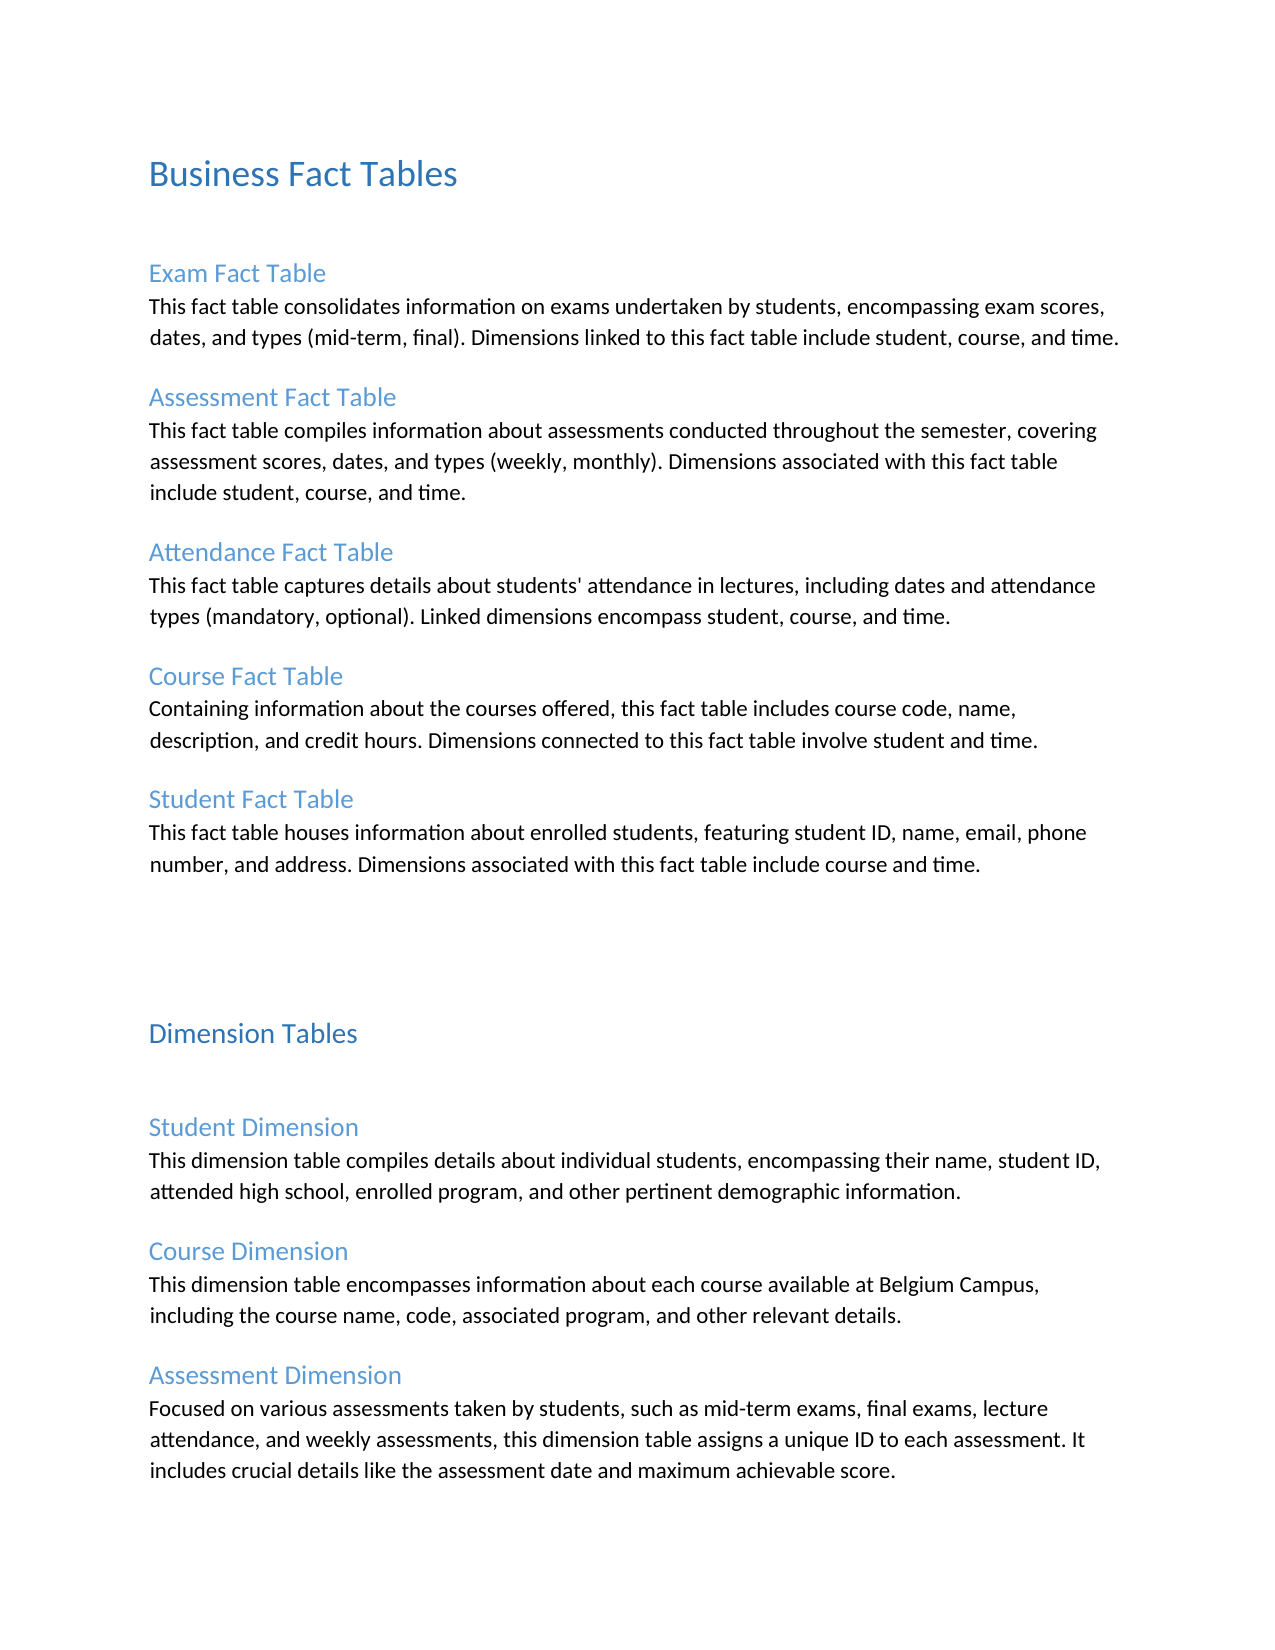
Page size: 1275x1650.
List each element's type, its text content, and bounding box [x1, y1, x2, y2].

text This fact table houses information about enrolled students, featuring student ID, name, email, phone number, and address. Dimensions associated with this fact table include course and time. [148, 818, 1129, 878]
text This dimension table compiles details about individual students, encompassing their name, student ID, attended high school, enrolled program, and other pertinent demographic information. [148, 1146, 1129, 1206]
subtitle Dimension Tables [148, 1015, 1130, 1051]
subtitle Student Dimension [148, 1111, 1130, 1143]
subtitle Exam Fact Table [148, 256, 1130, 289]
subtitle Course Dimension [148, 1234, 1130, 1267]
subtitle Attendance Fact Table [148, 535, 1130, 568]
text Focused on various assessments taken by students, such as mid-term exams, final exams, lecture attendance, and weekly assessments, this dimension table assigns a unique ID to each assessment. It includes crucial details like the assessment date and maximum achievable score. [148, 1394, 1129, 1484]
subtitle Assessment Dimension [148, 1358, 1130, 1391]
text This fact table consolidates information on exams undertaken by students, encompassing exam scores, dates, and types (mid-term, final). Dimensions linked to this fact table include student, course, and time. [148, 292, 1129, 351]
subtitle Course Fact Table [148, 659, 1130, 692]
subtitle Business Fact Tables [148, 150, 1130, 196]
subtitle Student Fact Table [148, 783, 1130, 816]
text Containing information about the courses offered, this fact table includes course code, name, description, and credit hours. Dimensions connected to this fact table involve student and time. [148, 694, 1129, 754]
subtitle Assessment Fact Table [148, 380, 1130, 413]
text This fact table captures details about students' attendance in lectures, including dates and attendance types (mandatory, optional). Linked dimensions encompass student, course, and time. [148, 571, 1129, 630]
text This fact table compiles information about assessments conducted throughout the semester, covering assessment scores, dates, and types (weekly, monthly). Dimensions associated with this fact table include student, course, and time. [148, 416, 1129, 506]
text This dimension table encompasses information about each course available at Belgium Campus, including the course name, code, associated program, and other relevant details. [148, 1270, 1129, 1329]
